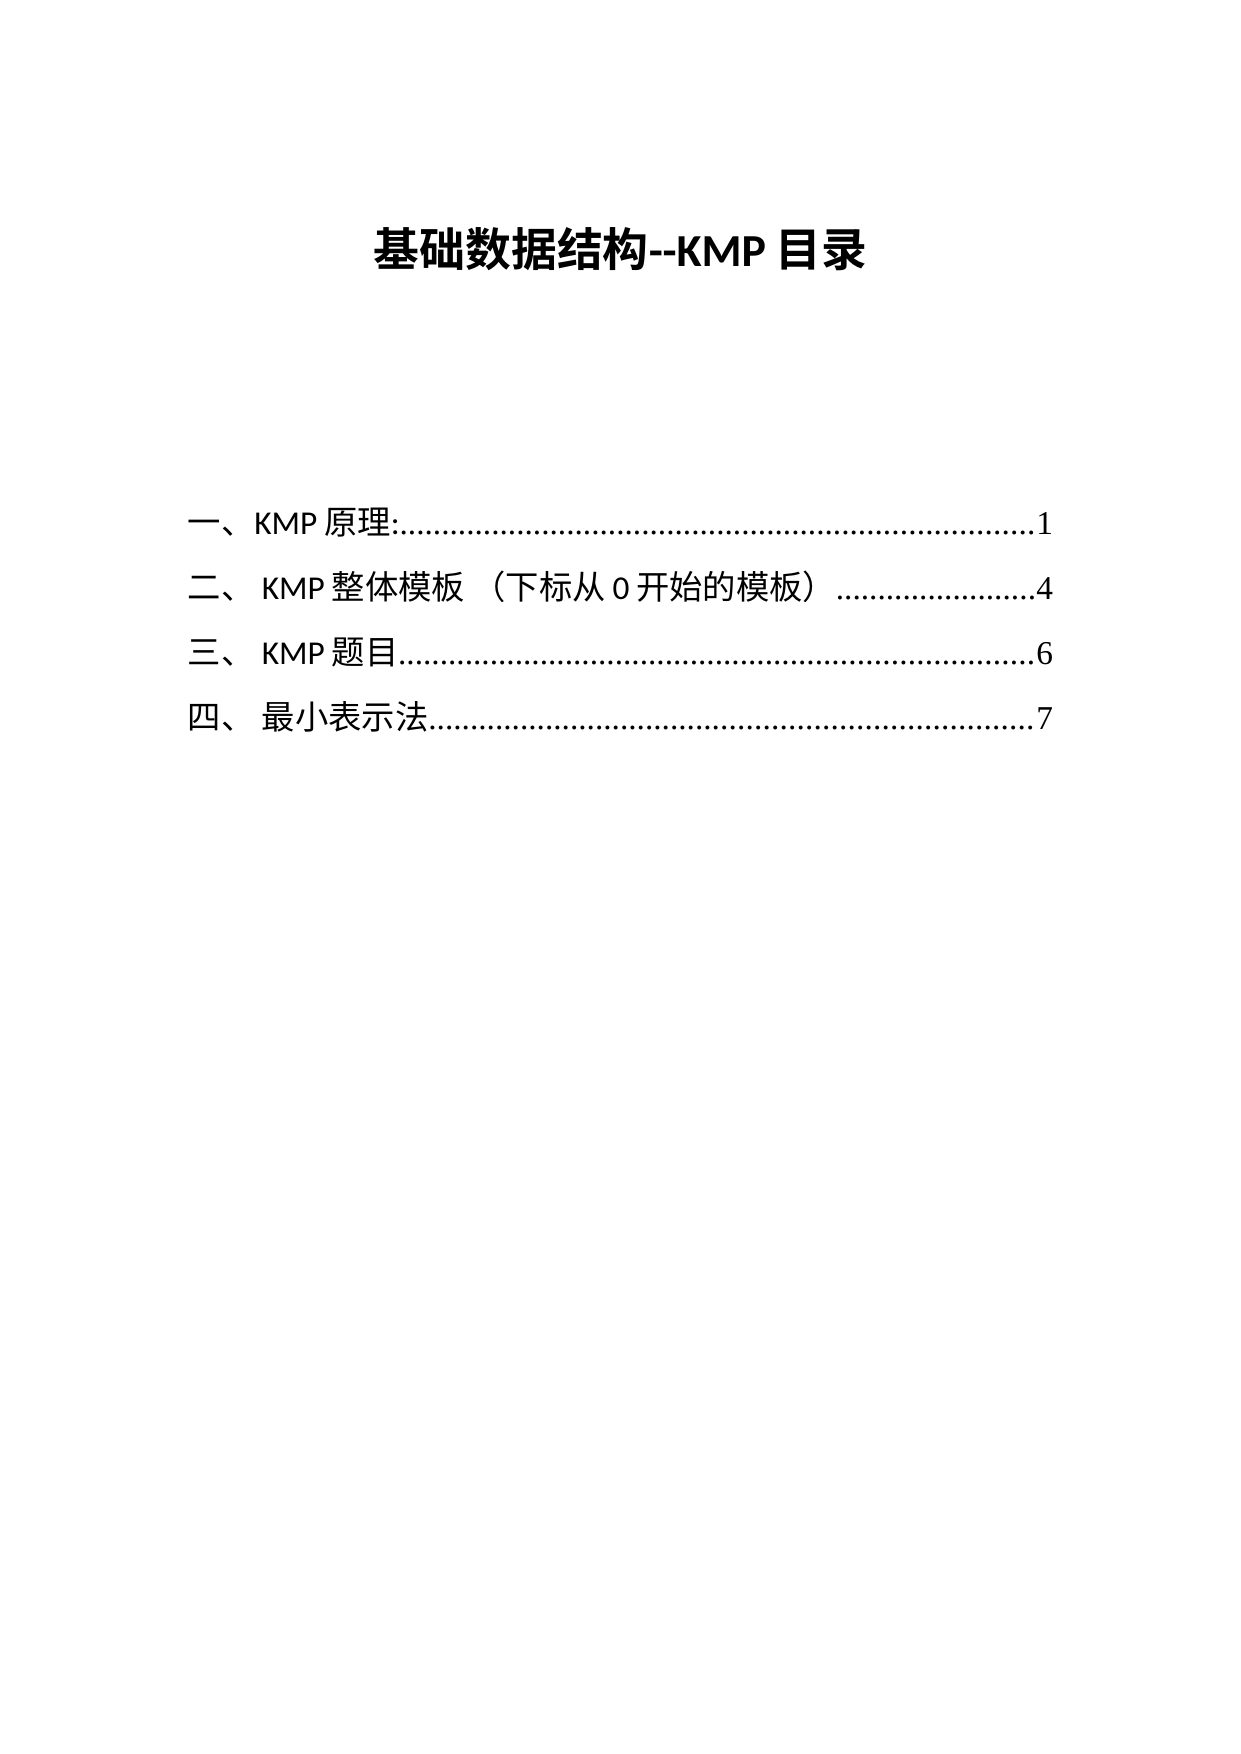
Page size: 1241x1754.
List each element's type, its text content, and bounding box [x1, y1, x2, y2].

subtitle 基础数据结构--KMP目录 [187, 197, 1053, 295]
